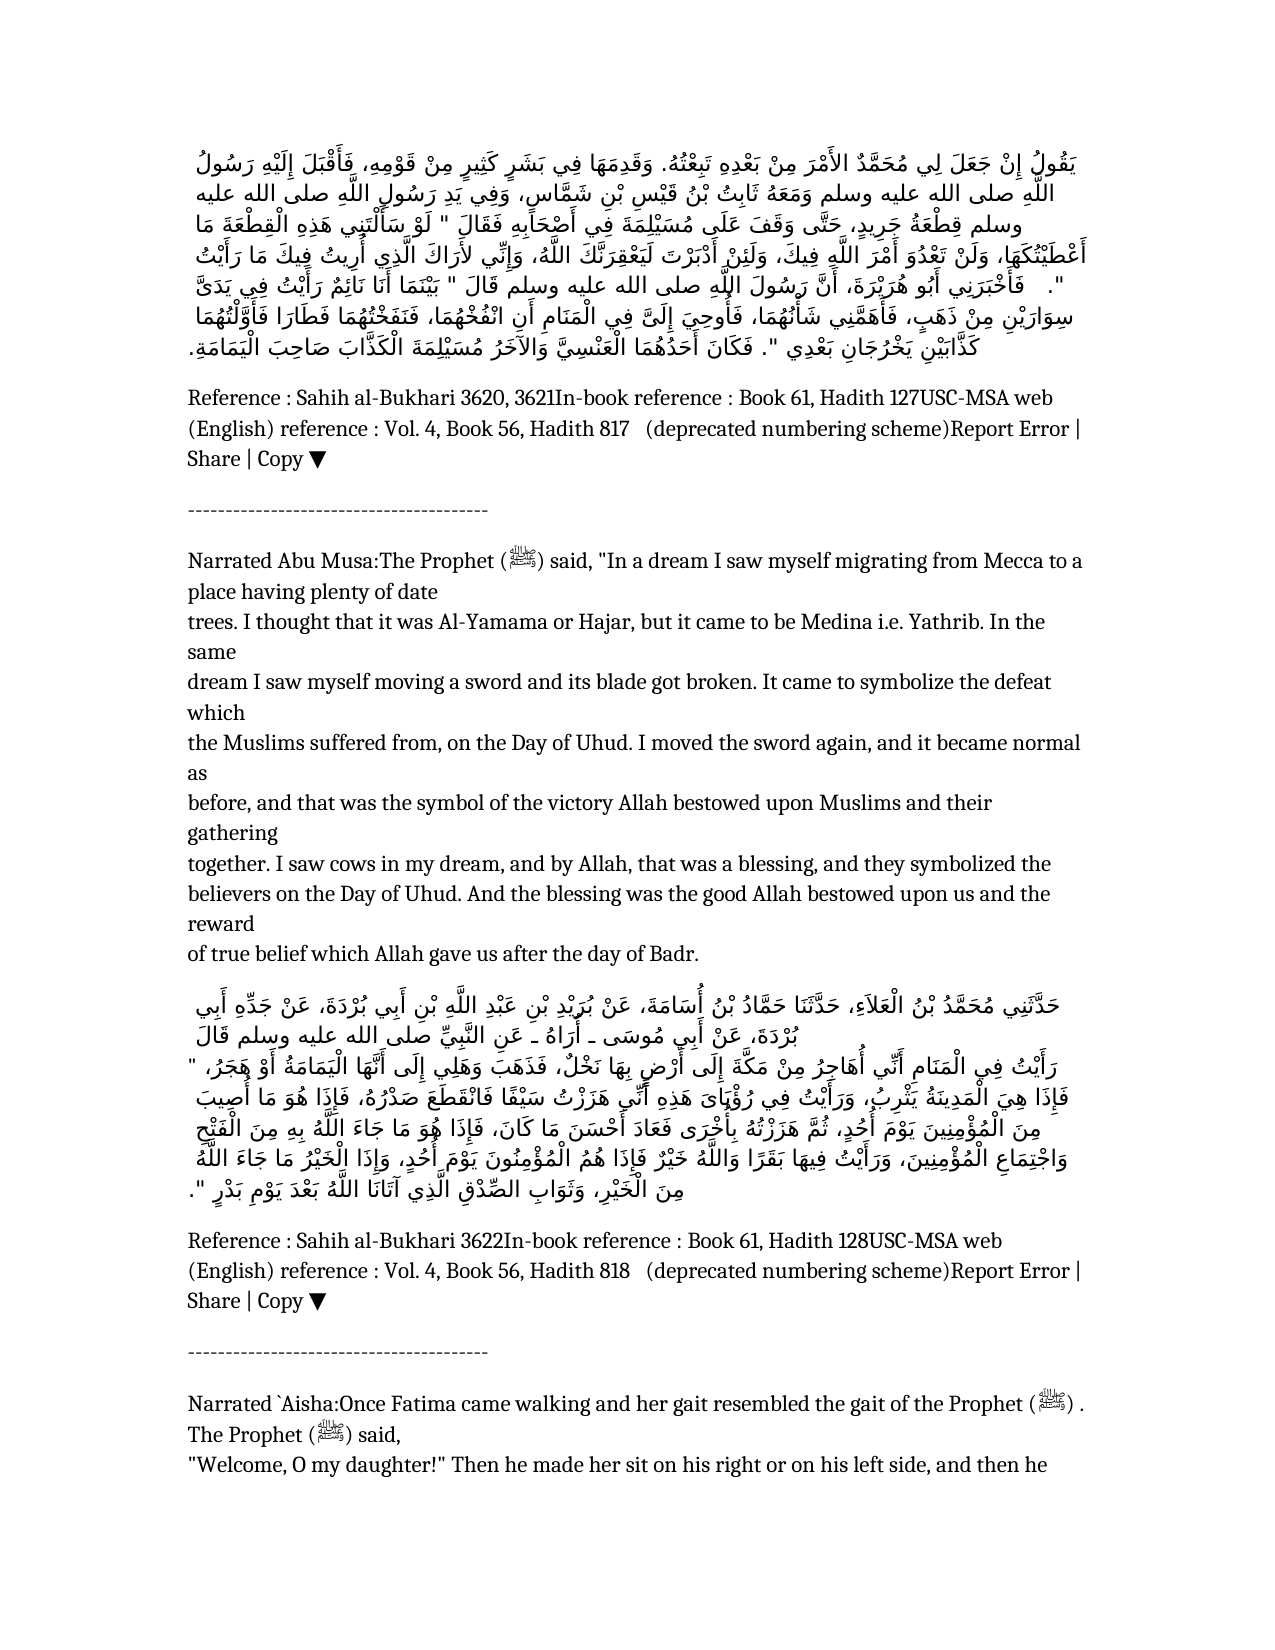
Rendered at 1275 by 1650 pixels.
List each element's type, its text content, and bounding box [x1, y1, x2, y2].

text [187, 150, 1087, 360]
text حَدَّثَنِي مُحَمَّدُ بْنُ الْعَلاَءِ، حَدَّثَنَا حَمَّادُ بْنُ أُسَامَةَ، عَنْ بُرَيْدِ بْنِ عَبْدِ اللَّهِ بْنِ أَبِي بُرْدَةَ، عَنْ جَدِّهِ أَبِي بُرْدَةَ، عَنْ أَبِي مُوسَى ـ أُرَاهُ ـ عَنِ النَّبِيِّ صلى الله عليه وسلم قَالَ ‏ "‏ رَأَيْتُ فِي الْمَنَامِ أَنِّي أُهَاجِرُ مِنْ مَكَّةَ إِلَى أَرْضٍ بِهَا نَخْلٌ، فَذَهَبَ وَهَلِي إِلَى أَنَّهَا الْيَمَامَةُ أَوْ هَجَرُ، فَإِذَا هِيَ الْمَدِينَةُ يَثْرِبُ، وَرَأَيْتُ فِي رُؤْيَاىَ هَذِهِ أَنِّي هَزَزْتُ سَيْفًا فَانْقَطَعَ صَدْرُهُ، فَإِذَا هُوَ مَا أُصِيبَ مِنَ الْمُؤْمِنِينَ يَوْمَ أُحُدٍ، ثُمَّ هَزَزْتُهُ بِأُخْرَى فَعَادَ أَحْسَنَ مَا كَانَ، فَإِذَا هُوَ مَا جَاءَ اللَّهُ بِهِ مِنَ الْفَتْحِ وَاجْتِمَاعِ الْمُؤْمِنِينَ، وَرَأَيْتُ فِيهَا بَقَرًا وَاللَّهُ خَيْرٌ فَإِذَا هُمُ الْمُؤْمِنُونَ يَوْمَ أُحُدٍ، وَإِذَا الْخَيْرُ مَا جَاءَ اللَّهُ مِنَ الْخَيْرِ، وَثَوَابِ الصِّدْقِ الَّذِي آتَانَا اللَّهُ بَعْدَ يَوْمِ بَدْرٍ ‏"‏‏.‏ [187, 992, 1087, 1203]
text Reference : Sahih al-Bukhari 3622In-book reference : Book 61, Hadith 128USC-MSA web (English) reference : Vol. 4, Book 56, Hadith 818 (deprecated numbering scheme)Report Error | Share | Copy ▼ [187, 1227, 1087, 1314]
text Reference : Sahih al-Bukhari 3620, 3621In-book reference : Book 61, Hadith 127USC-MSA web (English) reference : Vol. 4, Book 56, Hadith 817 (deprecated numbering scheme)Report Error | Share | Copy ▼ [187, 385, 1087, 472]
text Narrated Abu Musa:The Prophet (ﷺ) said, "In a dream I saw myself migrating from Mecca to a place having plenty of date trees. I thought that it was Al-Yamama or Hajar, but it came to be Medina i.e. Yathrib. In the same dream I saw myself moving a sword and its blade got broken. It came to symbolize the defeat which the Muslims suffered from, on the Day of Uhud. I moved the sword again, and it became normal as before, and that was the symbol of the victory Allah bestowed upon Muslims and their gathering together. I saw cows in my dream, and by Allah, that was a blessing, and they symbolized the believers on the Day of Uhud. And the blessing was the good Allah bestowed upon us and the reward of true belief which Allah gave us after the day of Badr. [187, 548, 1087, 967]
text ---------------------------------------- [187, 1339, 1087, 1365]
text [187, 1390, 1087, 1478]
text ---------------------------------------- [187, 497, 1087, 523]
